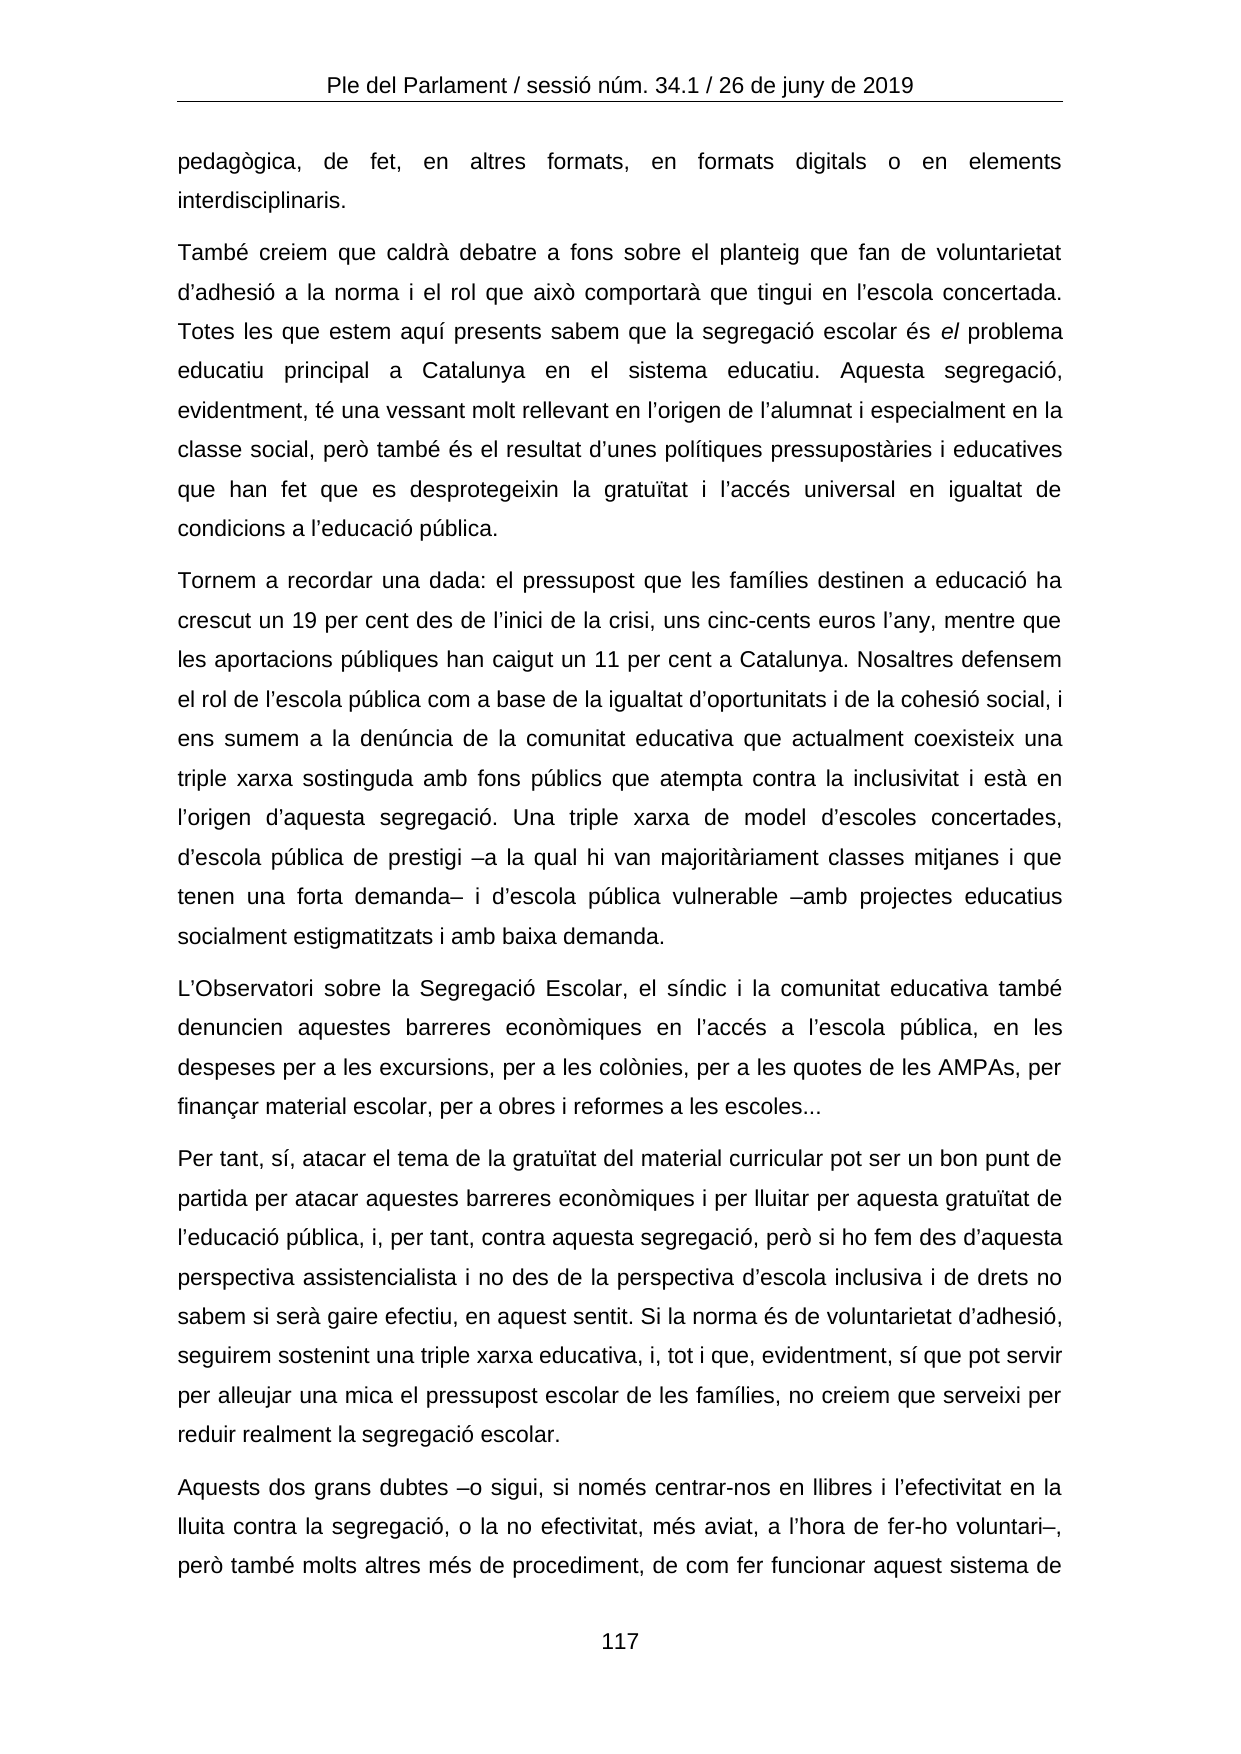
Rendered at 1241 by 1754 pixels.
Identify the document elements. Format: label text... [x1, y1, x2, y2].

text També creiem que caldrà debatre a fons sobre el planteig que fan de voluntarietat d’adhesió a la norma i el rol que això comportarà que tingui en l’escola concertada. Totes les que estem aquí presents sabem que la segregació escolar és el problema educatiu principal a Catalunya en el sistema educatiu. Aquesta segregació, evidentment, té una vessant molt rellevant en l’origen de l’alumnat i especialment en la classe social, però també és el resultat d’unes polítiques pressupostàries i educatives que han fet que es desprotegeixin la gratuïtat i l’accés universal en igualtat de condicions a l’educació pública. [177, 239, 1063, 542]
text L’Observatori sobre la Segregació Escolar, el síndic i la comunitat educativa també denuncien aquestes barreres econòmiques en l’accés a l’escola pública, en les despeses per a les excursions, per a les colònies, per a les quotes de les AMPAs, per finançar material escolar, per a obres i reformes a les escoles... [177, 975, 1063, 1119]
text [177, 148, 1063, 213]
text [177, 1473, 1063, 1579]
text Per tant, sí, atacar el tema de la gratuïtat del material curricular pot ser un bon punt de partida per atacar aquestes barreres econòmiques i per lluitar per aquesta gratuïtat de l’educació pública, i, per tant, contra aquesta segregació, però si ho fem des d’aquesta perspectiva assistencialista i no des de la perspectiva d’escola inclusiva i de drets no sabem si serà gaire efectiu, en aquest sentit. Si la norma és de voluntarietat d’adhesió, seguirem sostenint una triple xarxa educativa, i, tot i que, evidentment, sí que pot servir per alleujar una mica el pressupost escolar de les famílies, no creiem que serveixi per reduir realment la segregació escolar. [177, 1145, 1063, 1448]
text Tornem a recordar una dada: el pressupost que les famílies destinen a educació ha crescut un 19 per cent des de l’inici de la crisi, uns cinc-cents euros l’any, mentre que les aportacions públiques han caigut un 11 per cent a Catalunya. Nosaltres defensem el rol de l’escola pública com a base de la igualtat d’oportunitats i de la cohesió social, i ens sumem a la denúncia de la comunitat educativa que actualment coexisteix una triple xarxa sostinguda amb fons públics que atempta contra la inclusivitat i està en l’origen d’aquesta segregació. Una triple xarxa de model d’escoles concertades, d’escola pública de prestigi –a la qual hi van majoritàriament classes mitjanes i que tenen una forta demanda– i d’escola pública vulnerable –amb projectes educatius socialment estigmatitzats i amb baixa demanda. [177, 567, 1063, 949]
